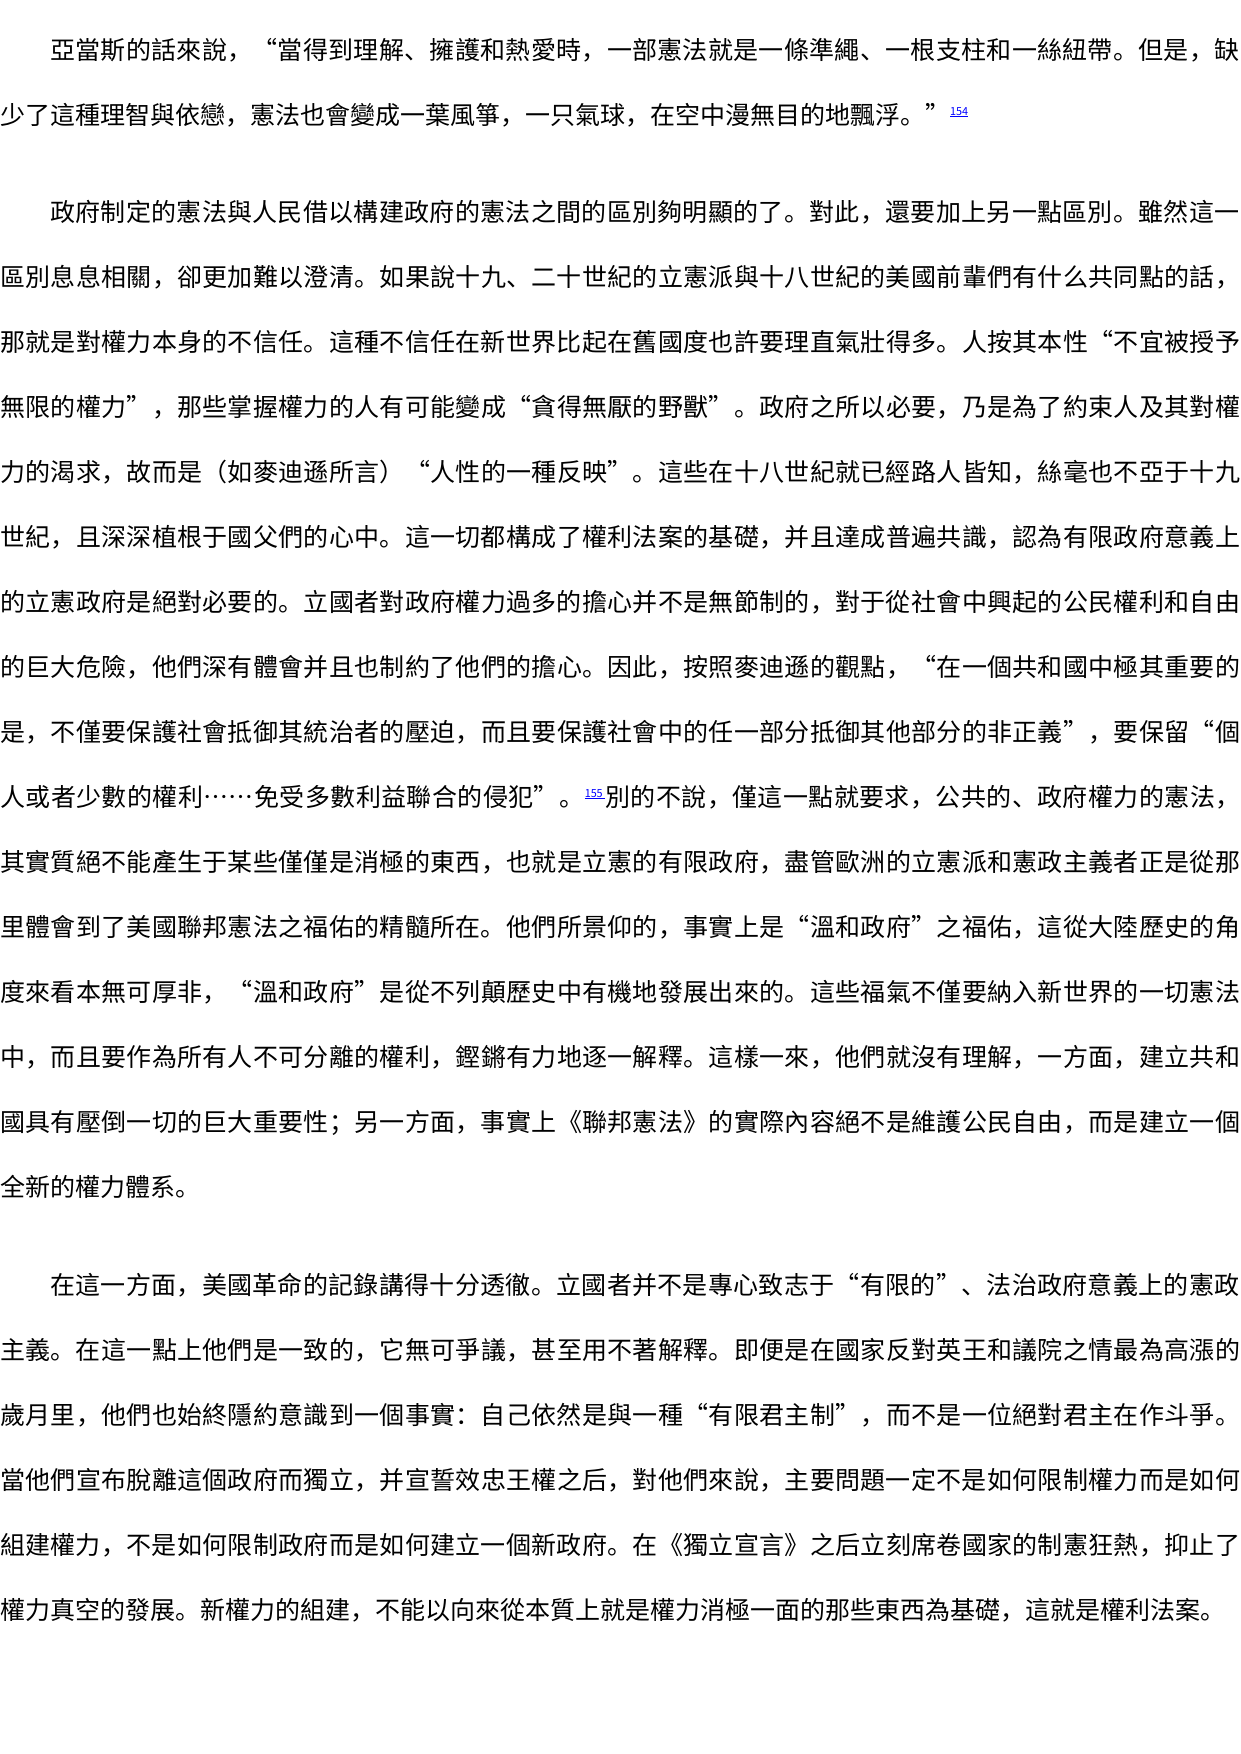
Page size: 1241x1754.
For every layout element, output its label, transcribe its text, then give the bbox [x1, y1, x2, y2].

text 亞當斯的話來說，“當得到理解、擁護和熱愛時，一部憲法就是一條準繩、一根支柱和一絲紐帶。但是，缺少了這種理智與依戀，憲法也會變成一葉風箏，一只氣球，在空中漫無目的地飄浮。”154 [0, 16, 1240, 146]
text 在這一方面，美國革命的記錄講得十分透徹。立國者并不是專心致志于“有限的”、法治政府意義上的憲政主義。在這一點上他們是一致的，它無可爭議，甚至用不著解釋。即便是在國家反對英王和議院之情最為高漲的歲月里，他們也始終隱約意識到一個事實：自己依然是與一種“有限君主制”，而不是一位絕對君主在作斗爭。當他們宣布脫離這個政府而獨立，并宣誓效忠王權之后，對他們來說，主要問題一定不是如何限制權力而是如何組建權力，不是如何限制政府而是如何建立一個新政府。在《獨立宣言》之后立刻席卷國家的制憲狂熱，抑止了權力真空的發展。新權力的組建，不能以向來從本質上就是權力消極一面的那些東西為基礎，這就是權利法案。 [0, 1251, 1240, 1641]
text 政府制定的憲法與人民借以構建政府的憲法之間的區別夠明顯的了。對此，還要加上另一點區別。雖然這一區別息息相關，卻更加難以澄清。如果說十九、二十世紀的立憲派與十八世紀的美國前輩們有什么共同點的話，那就是對權力本身的不信任。這種不信任在新世界比起在舊國度也許要理直氣壯得多。人按其本性“不宜被授予無限的權力”，那些掌握權力的人有可能變成“貪得無厭的野獸”。政府之所以必要，乃是為了約束人及其對權力的渴求，故而是（如麥迪遜所言）“人性的一種反映”。這些在十八世紀就已經路人皆知，絲毫也不亞于十九世紀，且深深植根于國父們的心中。這一切都構成了權利法案的基礎，并且達成普遍共識，認為有限政府意義上的立憲政府是絕對必要的。立國者對政府權力過多的擔心并不是無節制的，對于從社會中興起的公民權利和自由的巨大危險，他們深有體會并且也制約了他們的擔心。因此，按照麥迪遜的觀點，“在一個共和國中極其重要的是，不僅要保護社會抵御其統治者的壓迫，而且要保護社會中的任一部分抵御其他部分的非正義”，要保留“個人或者少數的權利……免受多數利益聯合的侵犯”。155別的不說，僅這一點就要求，公共的、政府權力的憲法，其實質絕不能產生于某些僅僅是消極的東西，也就是立憲的有限政府，盡管歐洲的立憲派和憲政主義者正是從那里體會到了美國聯邦憲法之福佑的精髓所在。他們所景仰的，事實上是“溫和政府”之福佑，這從大陸歷史的角度來看本無可厚非，“溫和政府”是從不列顛歷史中有機地發展出來的。這些福氣不僅要納入新世界的一切憲法中，而且要作為所有人不可分離的權利，鏗鏘有力地逐一解釋。這樣一來，他們就沒有理解，一方面，建立共和國具有壓倒一切的巨大重要性；另一方面，事實上《聯邦憲法》的實際內容絕不是維護公民自由，而是建立一個全新的權力體系。 [0, 178, 1240, 1218]
